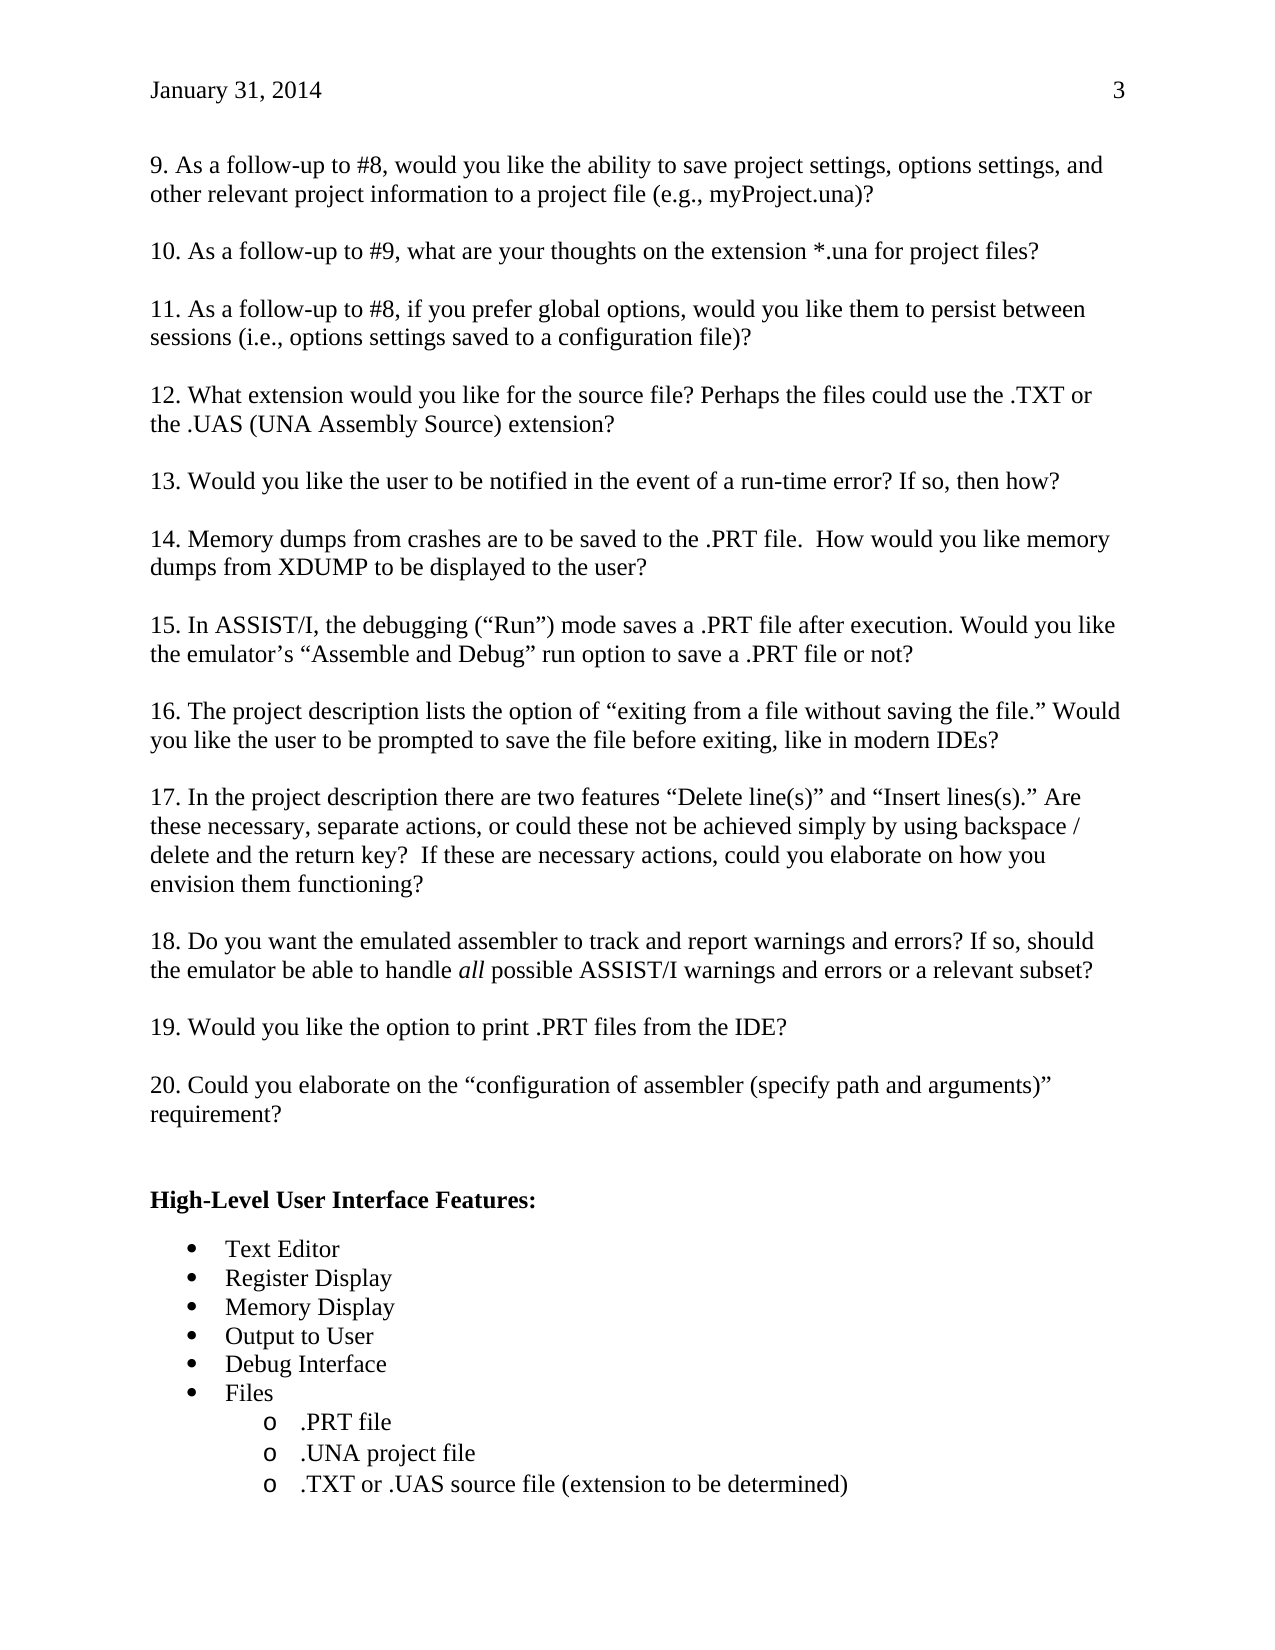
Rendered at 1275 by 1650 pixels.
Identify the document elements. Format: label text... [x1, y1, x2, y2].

text 15. In ASSIST/I, the debugging (“Run”) mode saves a .PRT file after execution. Would you like the emulator’s “Assemble and Debug” run option to save a .PRT file or not? [150, 610, 1125, 667]
text 9. As a follow-up to #8, would you like the ability to save project settings, options settings, and other relevant project information to a project file (e.g., myProject.una)? [150, 150, 1125, 207]
text 17. In the project description there are two features “Delete line(s)” and “Insert lines(s).” Are these necessary, separate actions, or could these not be achieved simply by using backspace / delete and the return key? If these are necessary actions, could you elaborate on how you envision them functioning? [150, 782, 1125, 897]
list Debug Interface [187, 1349, 1125, 1378]
list .PRT file [262, 1407, 1125, 1438]
text 19. Would you like the option to print .PRT files from the IDE? [150, 1012, 1125, 1041]
text 16. The project description lists the option of “exiting from a file without saving the file.” Would you like the user to be prompted to save the file before exiting, like in modern IDEs? [150, 696, 1125, 754]
text 10. As a follow-up to #9, what are your thoughts on the extension *.una for project files? [150, 236, 1125, 265]
text 12. What extension would you like for the source file? Perhaps the files could use the .TXT or the .UAS (UNA Assembly Source) extension? [150, 380, 1125, 437]
text 13. Would you like the user to be notified in the event of a run-time error? If so, then how? [150, 466, 1125, 495]
text 18. Do you want the emulated assembler to track and report warnings and errors? If so, should the emulator be able to handle all possible ASSIST/I warnings and errors or a relevant subset? [150, 926, 1125, 984]
list .TXT or .UAS source file (extension to be determined) [262, 1469, 1125, 1499]
list .UNA project file [262, 1438, 1125, 1469]
list Files [187, 1378, 1125, 1407]
list Register Display [187, 1263, 1125, 1292]
list Memory Display [187, 1292, 1125, 1321]
text 11. As a follow-up to #8, if you prefer global options, would you like them to persist between sessions (i.e., options settings saved to a configuration file)? [150, 294, 1125, 351]
list Text Editor [187, 1234, 1125, 1263]
text 14. Memory dumps from crashes are to be saved to the .PRT file. How would you like memory dumps from XDUMP to be displayed to the user? [150, 524, 1125, 581]
text High-Level User Interface Features: [150, 1185, 1125, 1214]
list Output to User [187, 1321, 1125, 1349]
text 20. Could you elaborate on the “configuration of assembler (specify path and arguments)” requirement? [150, 1070, 1125, 1127]
